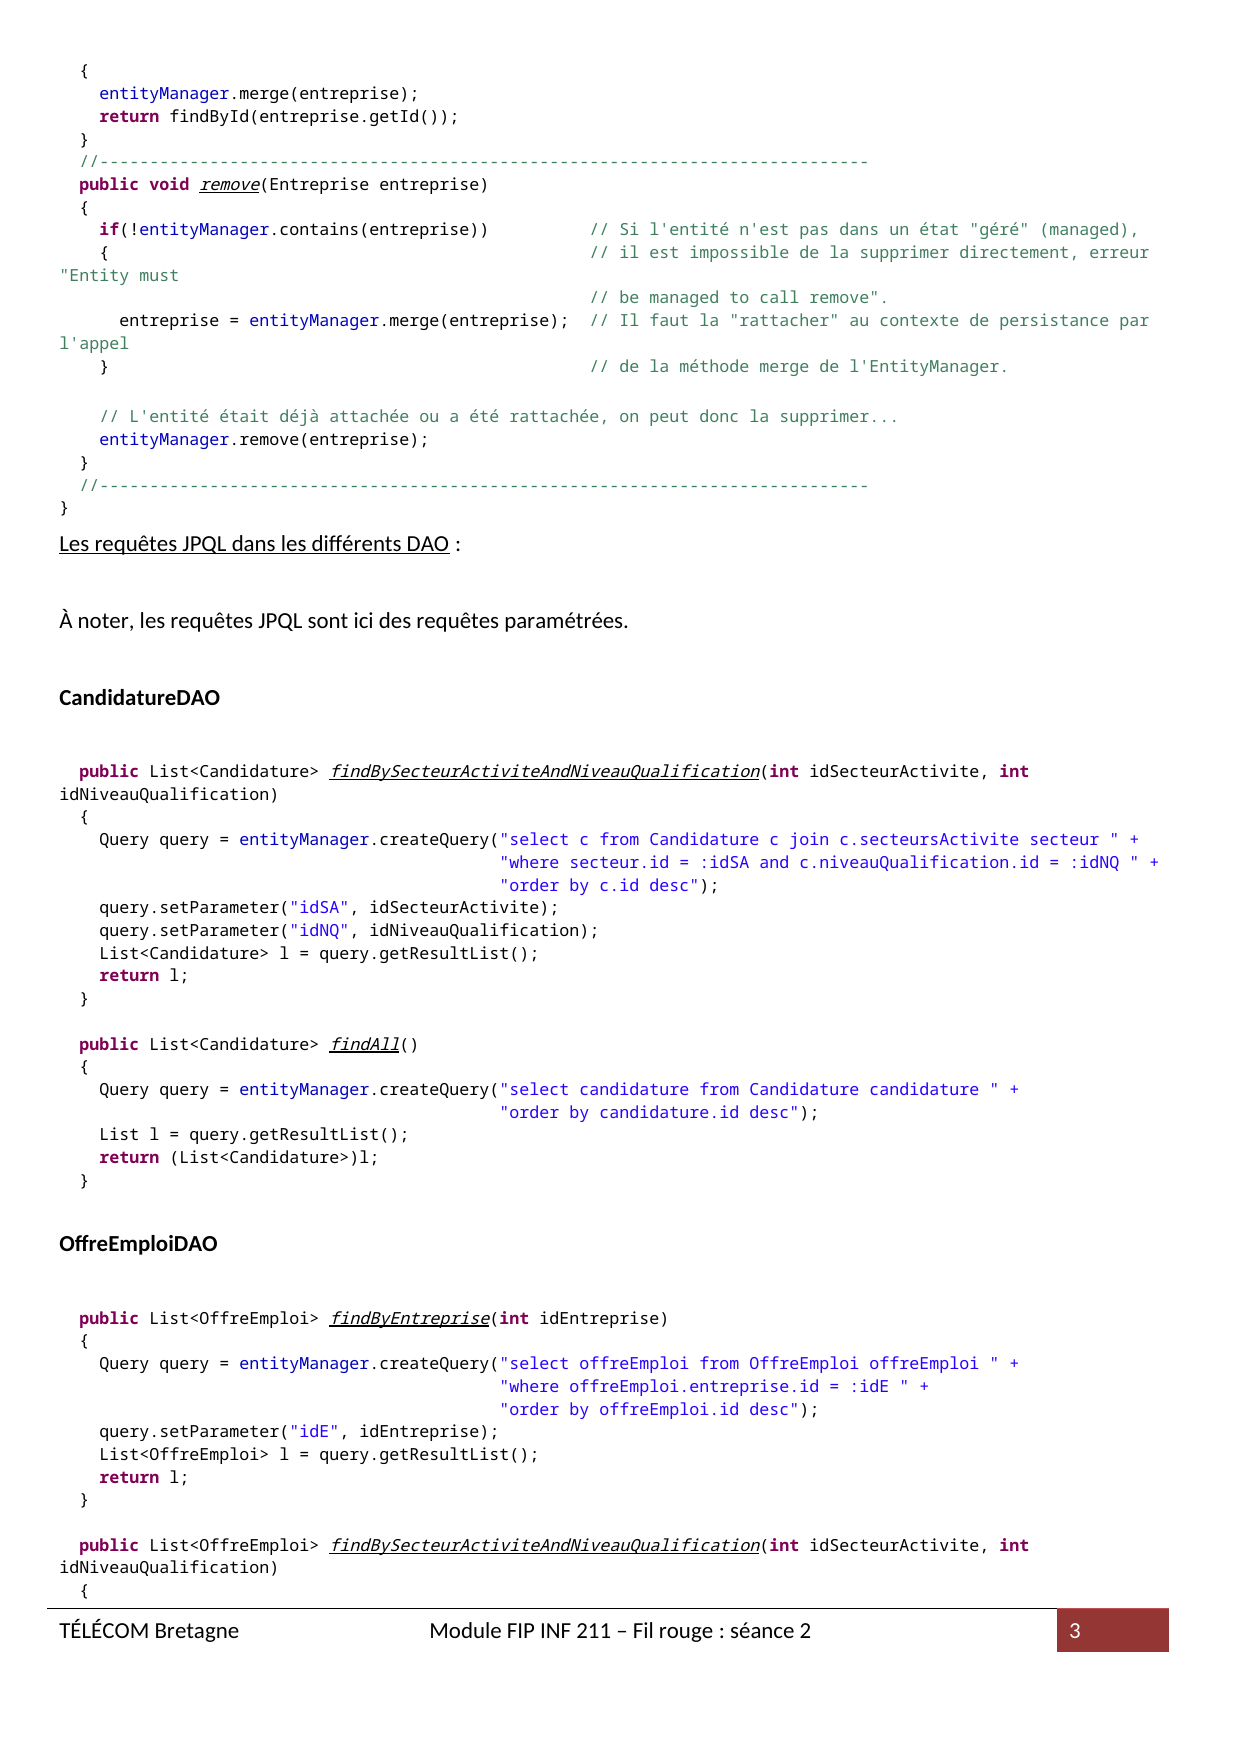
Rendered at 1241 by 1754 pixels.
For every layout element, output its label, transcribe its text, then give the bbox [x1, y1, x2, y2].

text Query query = entityManager.createQuery("select c from Candidature c join c.secteursActivite secteur " + [59, 828, 1181, 850]
text "order by offreEmploi.id desc"); [59, 1397, 1181, 1420]
text Query query = entityManager.createQuery("select offreEmploi from OffreEmploi offreEmploi " + [59, 1352, 1181, 1374]
text { [59, 195, 1181, 218]
text public List<OffreEmploi> findByEntreprise(int idEntreprise) [59, 1306, 1181, 1329]
text public List<OffreEmploi> findBySecteurActiviteAndNiveauQualification(int idSecteurActivite, int idNiveauQualification) [59, 1533, 1181, 1579]
text public List<Candidature> findBySecteurActiviteAndNiveauQualification(int idSecteurActivite, int idNiveauQualification) [59, 759, 1181, 805]
text return findById(entreprise.getId()); [59, 104, 1181, 127]
text Les requêtes JPQL dans les différents DAO : [59, 529, 1181, 557]
text entityManager.merge(entreprise); [59, 82, 1181, 104]
text public void remove(Entreprise entreprise) [59, 173, 1181, 195]
text public List<Candidature> findAll() [59, 1032, 1181, 1055]
text } [59, 1488, 1181, 1511]
text { [59, 59, 1181, 82]
text { [59, 805, 1181, 828]
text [59, 1443, 1181, 1465]
text entreprise = entityManager.merge(entreprise); // Il faut la "rattacher" au contexte de persistance par l'appel [59, 309, 1181, 354]
text } [59, 450, 1181, 473]
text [59, 150, 1181, 173]
text CandidatureDAO [59, 683, 1181, 711]
text { [59, 1055, 1181, 1077]
text } [59, 987, 1181, 1009]
text //----------------------------------------------------------------------------- [59, 473, 1181, 496]
text List l = query.getResultList(); [59, 1123, 1181, 1146]
text { // il est impossible de la supprimer directement, erreur "Entity must [59, 241, 1181, 286]
text query.setParameter("idNQ", idNiveauQualification); [59, 918, 1181, 941]
text { [59, 1329, 1181, 1352]
text // L'entité était déjà attachée ou a été rattachée, on peut donc la supprimer... [59, 405, 1181, 428]
text query.setParameter("idSA", idSecteurActivite); [59, 896, 1181, 918]
text return (List<Candidature>)l; [59, 1146, 1181, 1168]
text À noter, les requêtes JPQL sont ici des requêtes paramétrées. [59, 606, 1181, 634]
text List<Candidature> l = query.getResultList(); [59, 941, 1181, 964]
text return l; [59, 1465, 1181, 1488]
text } // de la méthode merge de l'EntityManager. [59, 354, 1181, 377]
text if(!entityManager.contains(entreprise)) // Si l'entité n'est pas dans un état "géré" (managed), [59, 218, 1181, 241]
text Query query = entityManager.createQuery("select candidature from Candidature candidature " + [59, 1077, 1181, 1100]
text } [59, 1168, 1181, 1191]
text { [59, 1579, 1181, 1602]
text OffreEmploiDAO [59, 1229, 1181, 1257]
text // be managed to call remove". [59, 286, 1181, 309]
text "where secteur.id = :idSA and c.niveauQualification.id = :idNQ " + [59, 850, 1181, 873]
text query.setParameter("idE", idEntreprise); [59, 1420, 1181, 1443]
text } [59, 496, 1181, 518]
text "where offreEmploi.entreprise.id = :idE " + [59, 1374, 1181, 1397]
text "order by candidature.id desc"); [59, 1100, 1181, 1123]
text } [59, 127, 1181, 150]
text return l; [59, 964, 1181, 987]
text entityManager.remove(entreprise); [59, 428, 1181, 450]
text "order by c.id desc"); [59, 873, 1181, 896]
